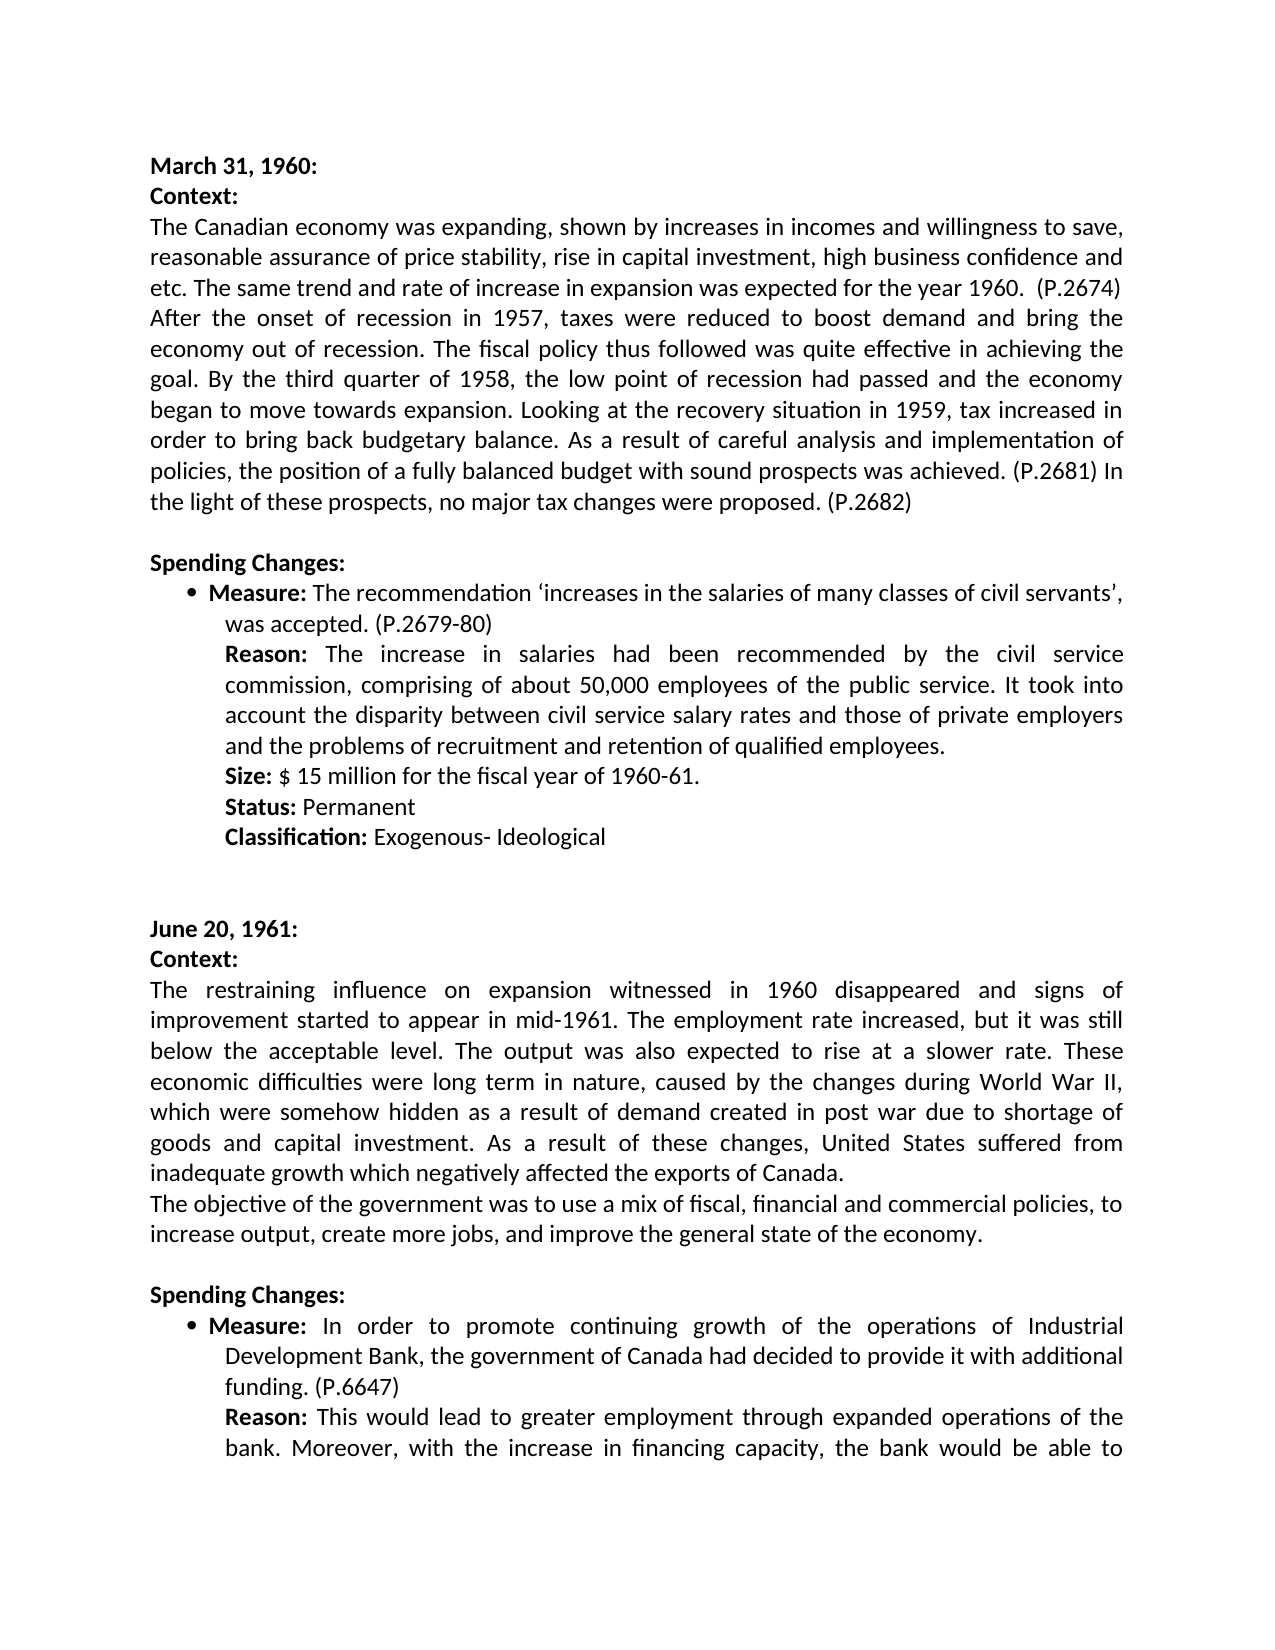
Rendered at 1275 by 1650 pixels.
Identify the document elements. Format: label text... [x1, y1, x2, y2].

text The objective of the government was to use a mix of fiscal, financial and commercial policies, to increase output, create more jobs, and improve the general state of the economy. [150, 1188, 1125, 1249]
text Classification: Exogenous- Ideological [225, 821, 1125, 852]
list Measure: The recommendation ‘increases in the salaries of many classes of civil servants’, was accepted. (P.2679-80) [187, 577, 1125, 638]
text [225, 1401, 1125, 1462]
text March 31, 1960: [150, 150, 1125, 181]
list Measure: In order to promote continuing growth of the operations of Industrial Development Bank, the government of Canada had decided to provide it with additional funding. (P.6647) [187, 1310, 1125, 1401]
text Context: [150, 181, 1125, 211]
text Reason: The increase in salaries had been recommended by the civil service commission, comprising of about 50,000 employees of the public service. It took into account the disparity between civil service salary rates and those of private employers and the problems of recruitment and retention of qualified employees. [225, 638, 1125, 760]
text Spending Changes: [150, 547, 1125, 577]
text Size: $ 15 million for the fiscal year of 1960-61. [225, 760, 1125, 791]
text Context: [150, 943, 1125, 974]
text June 20, 1961: [150, 913, 1125, 943]
text Spending Changes: [150, 1279, 1125, 1310]
text The restraining influence on expansion witnessed in 1960 disappeared and signs of improvement started to appear in mid-1961. The employment rate increased, but it was still below the acceptable level. The output was also expected to rise at a slower rate. These economic difficulties were long term in nature, caused by the changes during World War II, which were somehow hidden as a result of demand created in post war due to shortage of goods and capital investment. As a result of these changes, United States suffered from inadequate growth which negatively affected the exports of Canada. [150, 974, 1125, 1188]
text The Canadian economy was expanding, shown by increases in incomes and willingness to save, reasonable assurance of price stability, rise in capital investment, high business confidence and etc. The same trend and rate of increase in expansion was expected for the year 1960. (P.2674) [150, 211, 1125, 303]
text After the onset of recession in 1957, taxes were reduced to boost demand and bring the economy out of recession. The fiscal policy thus followed was quite effective in achieving the goal. By the third quarter of 1958, the low point of recession had passed and the economy began to move towards expansion. Looking at the recovery situation in 1959, tax increased in order to bring back budgetary balance. As a result of careful analysis and implementation of policies, the position of a fully balanced budget with sound prospects was achieved. (P.2681) In the light of these prospects, no major tax changes were proposed. (P.2682) [150, 303, 1125, 516]
text Status: Permanent [225, 791, 1125, 821]
